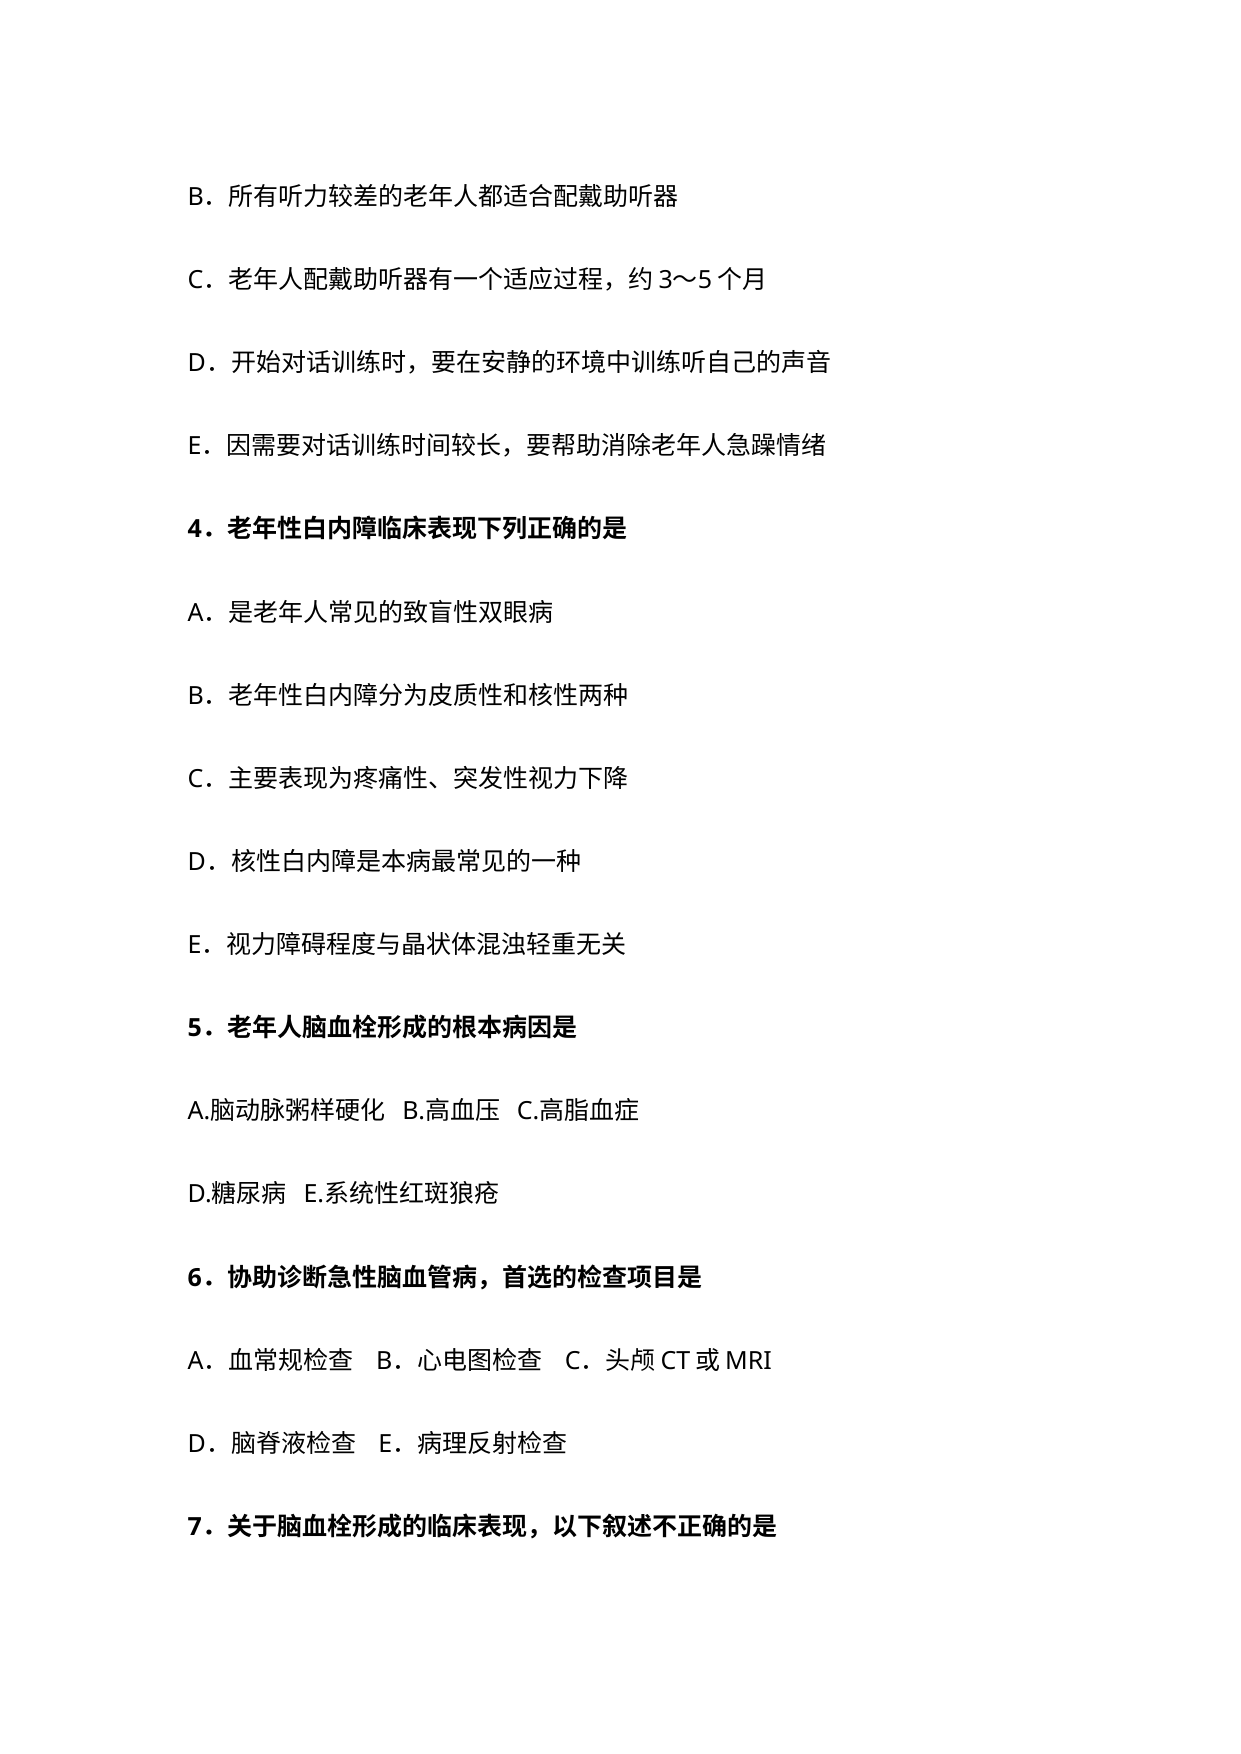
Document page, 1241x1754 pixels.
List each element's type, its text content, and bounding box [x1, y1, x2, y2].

text E．视力障碍程度与晶状体混浊轻重无关 [187, 910, 1053, 975]
text 5．老年人脑血栓形成的根本病因是 [187, 993, 1053, 1058]
text A.脑动脉粥样硬化 B.高血压 C.高脂血症 [187, 1076, 1053, 1141]
text D．开始对话训练时，要在安静的环境中训练听自己的声音 [187, 328, 1053, 393]
text B．老年性白内障分为皮质性和核性两种 [187, 661, 1053, 726]
text A．血常规检查 B．心电图检查 C．头颅CT或MRI [187, 1326, 1053, 1391]
text C．老年人配戴助听器有一个适应过程，约3～5个月 [187, 245, 1053, 310]
text 6．协助诊断急性脑血管病，首选的检查项目是 [187, 1243, 1053, 1308]
text E．因需要对话训练时间较长，要帮助消除老年人急躁情绪 [187, 411, 1053, 476]
text 4．老年性白内障临床表现下列正确的是 [187, 494, 1053, 559]
text D.糖尿病 E.系统性红斑狼疮 [187, 1159, 1053, 1224]
text A．是老年人常见的致盲性双眼病 [187, 578, 1053, 643]
text C．主要表现为疼痛性、突发性视力下降 [187, 744, 1053, 809]
text D．核性白内障是本病最常见的一种 [187, 827, 1053, 892]
text 7．关于脑血栓形成的临床表现，以下叙述不正确的是 [187, 1492, 1053, 1557]
text D．脑脊液检查 E．病理反射检查 [187, 1409, 1053, 1474]
text B．所有听力较差的老年人都适合配戴助听器 [187, 162, 1053, 227]
